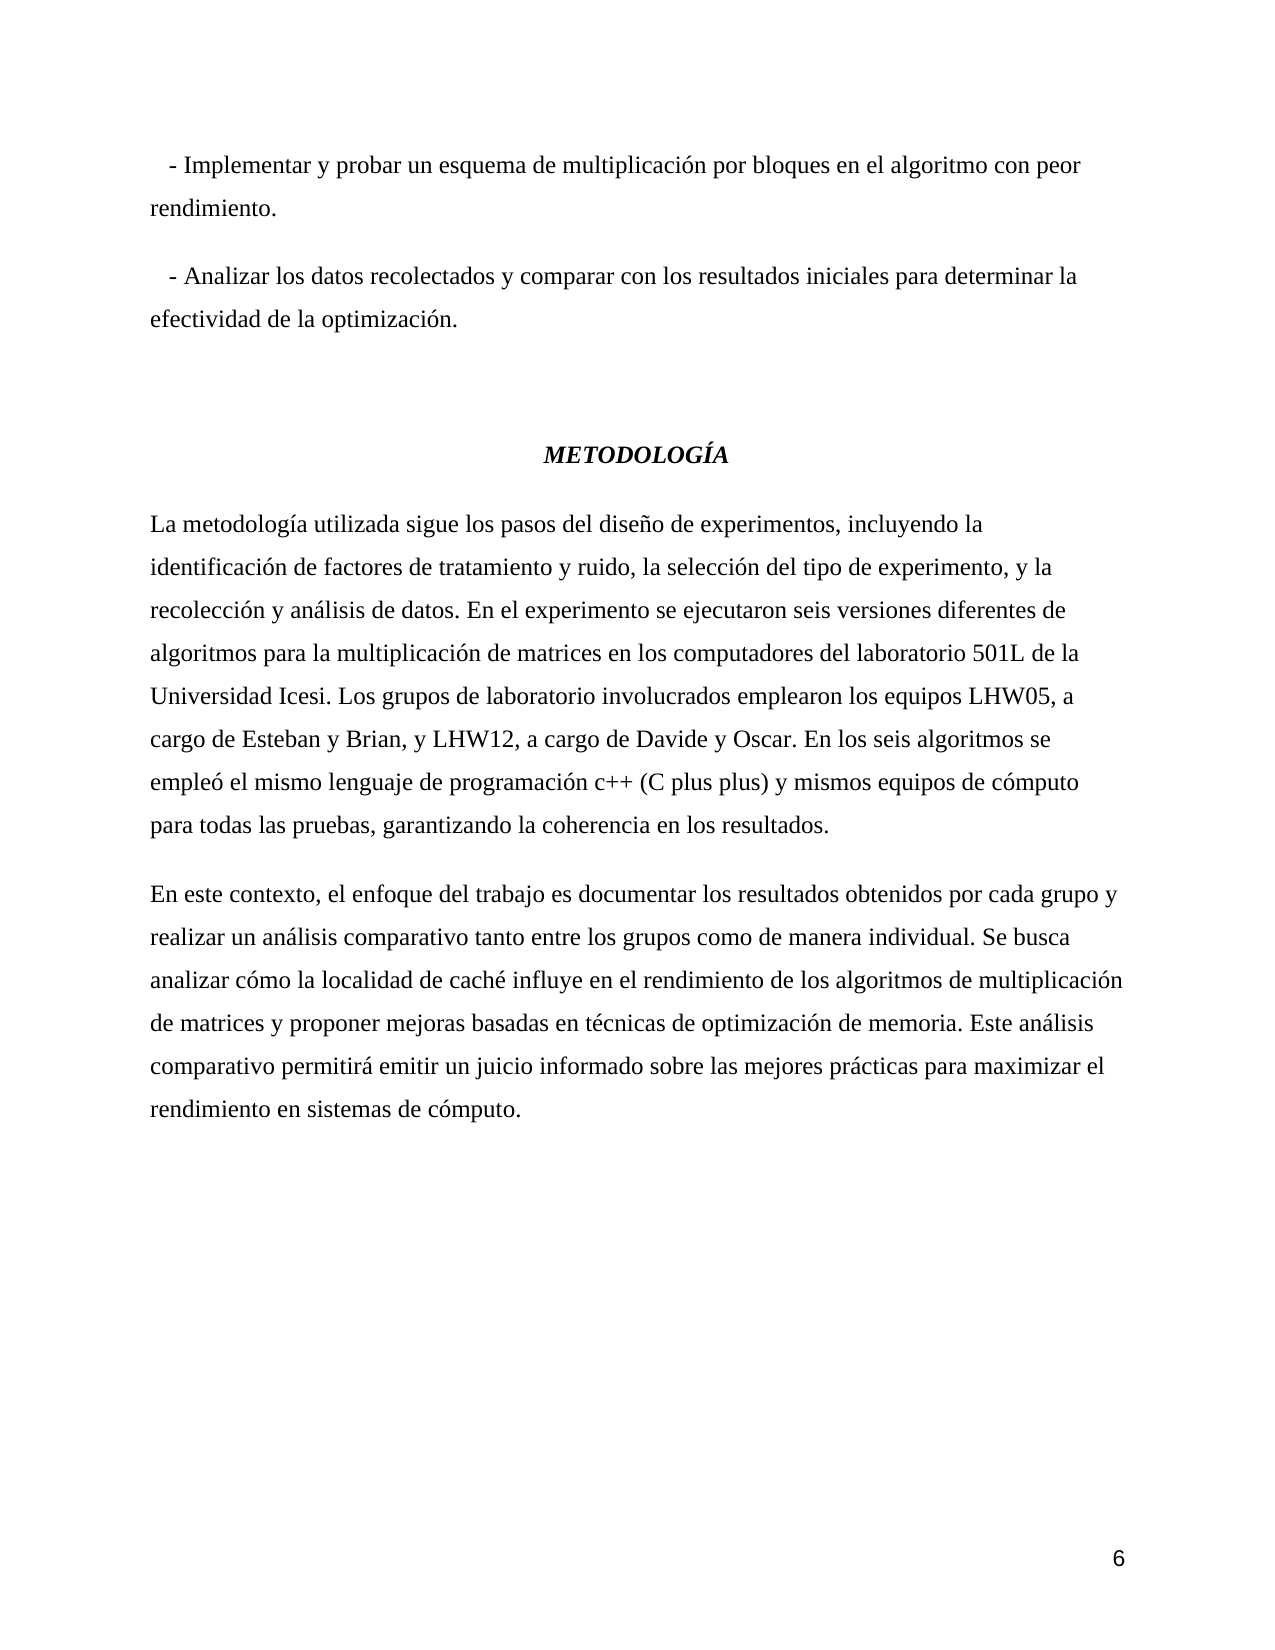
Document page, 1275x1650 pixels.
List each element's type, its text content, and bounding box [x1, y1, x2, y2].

text - Implementar y probar un esquema de multiplicación por bloques en el algoritmo con peor rendimiento. [150, 150, 1125, 222]
text En este contexto, el enfoque del trabajo es documentar los resultados obtenidos por cada grupo y realizar un análisis comparativo tanto entre los grupos como de manera individual. Se busca analizar cómo la localidad de caché influye en el rendimiento de los algoritmos de multiplicación de matrices y proponer mejoras basadas en técnicas de optimización de memoria. Este análisis comparativo permitirá emitir un juicio informado sobre las mejores prácticas para maximizar el rendimiento en sistemas de cómputo. [150, 879, 1125, 1123]
subtitle METODOLOGÍA [150, 441, 1125, 469]
text - Analizar los datos recolectados y comparar con los resultados iniciales para determinar la efectividad de la optimización. [150, 261, 1125, 333]
text La metodología utilizada sigue los pasos del diseño de experimentos, incluyendo la identificación de factores de tratamiento y ruido, la selección del tipo de experimento, y la recolección y análisis de datos. En el experimento se ejecutaron seis versiones diferentes de algoritmos para la multiplicación de matrices en los computadores del laboratorio 501L de la Universidad Icesi. Los grupos de laboratorio involucrados emplearon los equipos LHW05, a cargo de Esteban y Brian, y LHW12, a cargo de Davide y Oscar. En los seis algoritmos se empleó el mismo lenguaje de programación c++ (C plus plus) y mismos equipos de cómputo para todas las pruebas, garantizando la coherencia en los resultados. [150, 509, 1125, 839]
